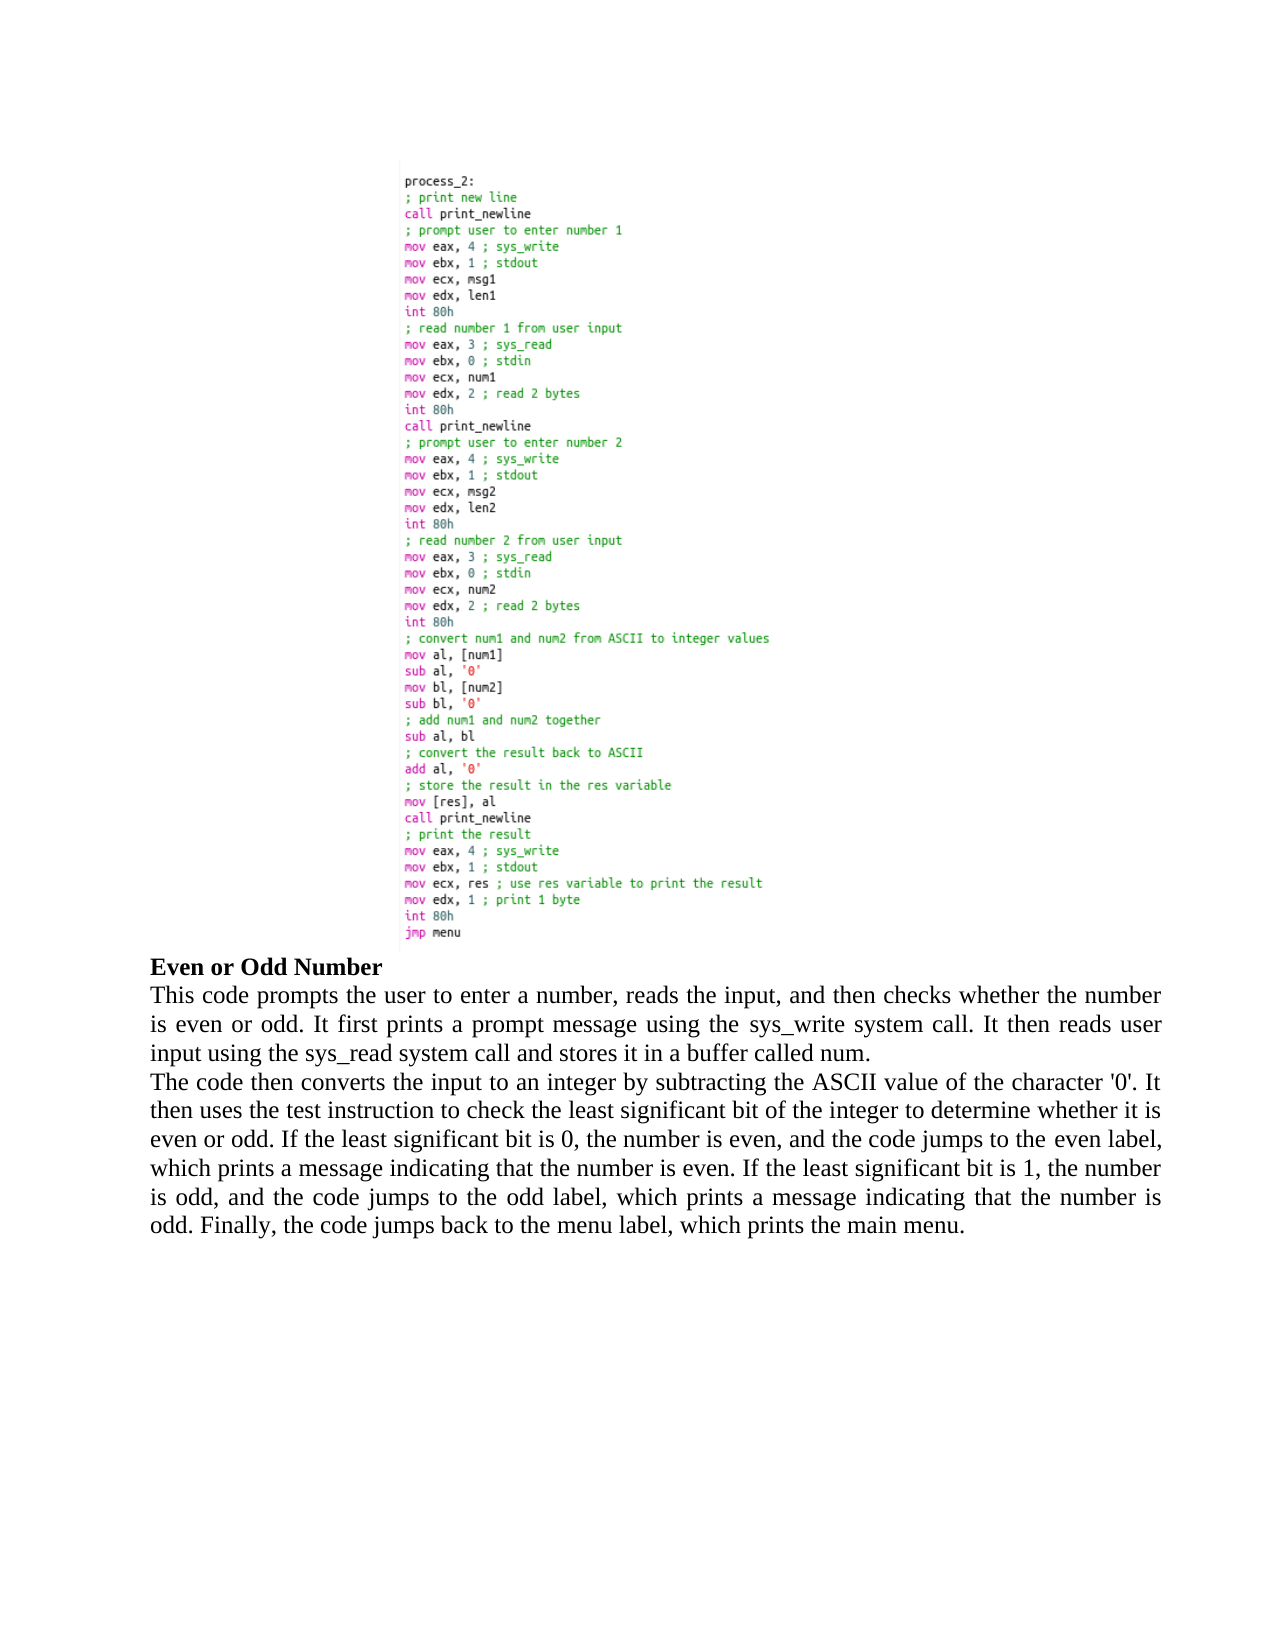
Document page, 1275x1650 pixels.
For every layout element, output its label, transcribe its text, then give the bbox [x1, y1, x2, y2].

text The code then converts the input to an integer by subtracting the ASCII value of the character '0'. It then uses the test instruction to check the least significant bit of the integer to determine whether it is even or odd. If the least significant bit is 0, the number is even, and the code jumps to the even label, which prints a message indicating that the number is even. If the least significant bit is 1, the number is odd, and the code jumps to the odd label, which prints a message indicating that the number is odd. Finally, the code jumps back to the menu label, which prints the main menu. [150, 1067, 1162, 1239]
subtitle Even or Odd Number [150, 730, 1162, 980]
text This code prompts the user to enter a number, reads the input, and then checks whether the number is even or odd. It first prints a prompt message using the sys_write system call. It then reads user input using the sys_read system call and stores it in a buffer called num. [150, 980, 1162, 1067]
picture [399, 160, 778, 952]
